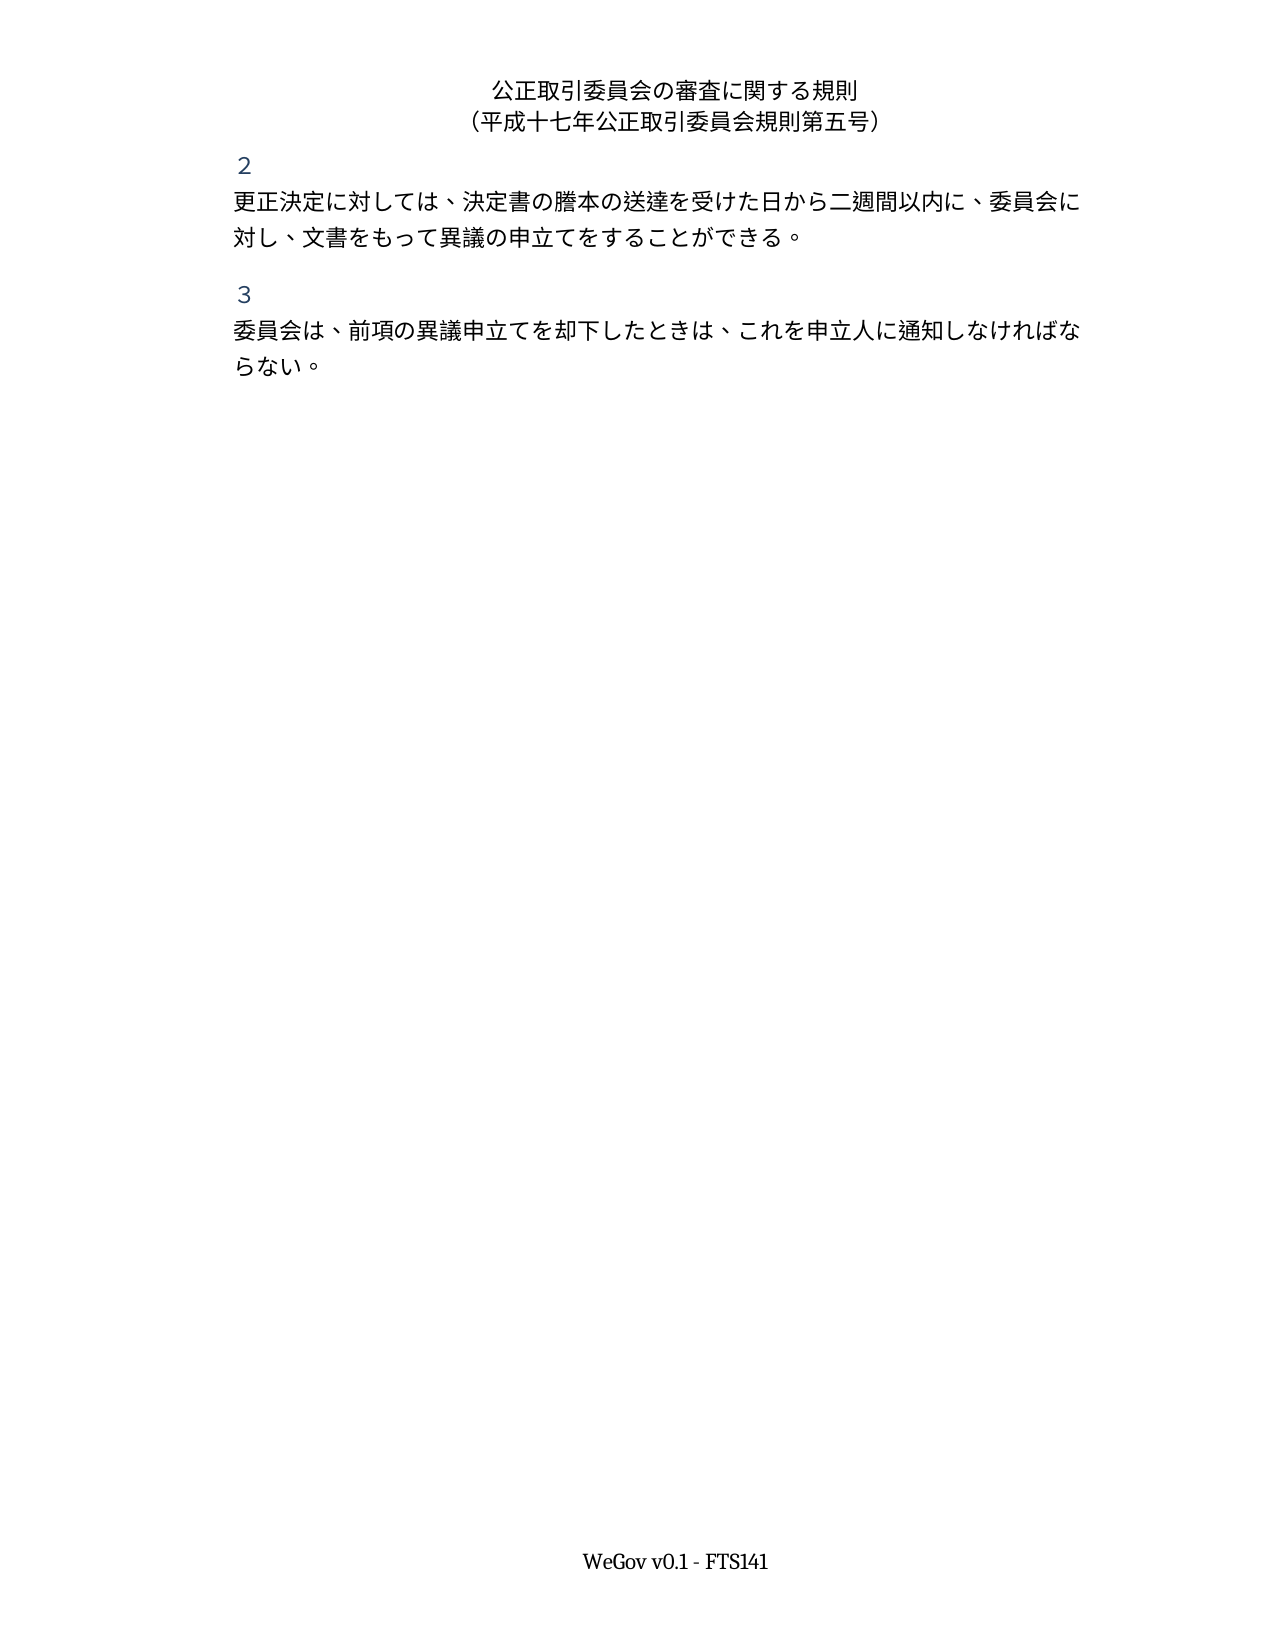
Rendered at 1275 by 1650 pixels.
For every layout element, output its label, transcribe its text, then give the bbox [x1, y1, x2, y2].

subtitle ２ [233, 150, 1087, 181]
text 更正決定に対しては、決定書の謄本の送達を受けた日から二週間以内に、委員会に対し、文書をもって異議の申立てをすることができる。 [233, 186, 1087, 253]
subtitle ３ [233, 279, 1087, 310]
text 委員会は、前項の異議申立てを却下したときは、これを申立人に通知しなければならない。 [233, 314, 1087, 382]
